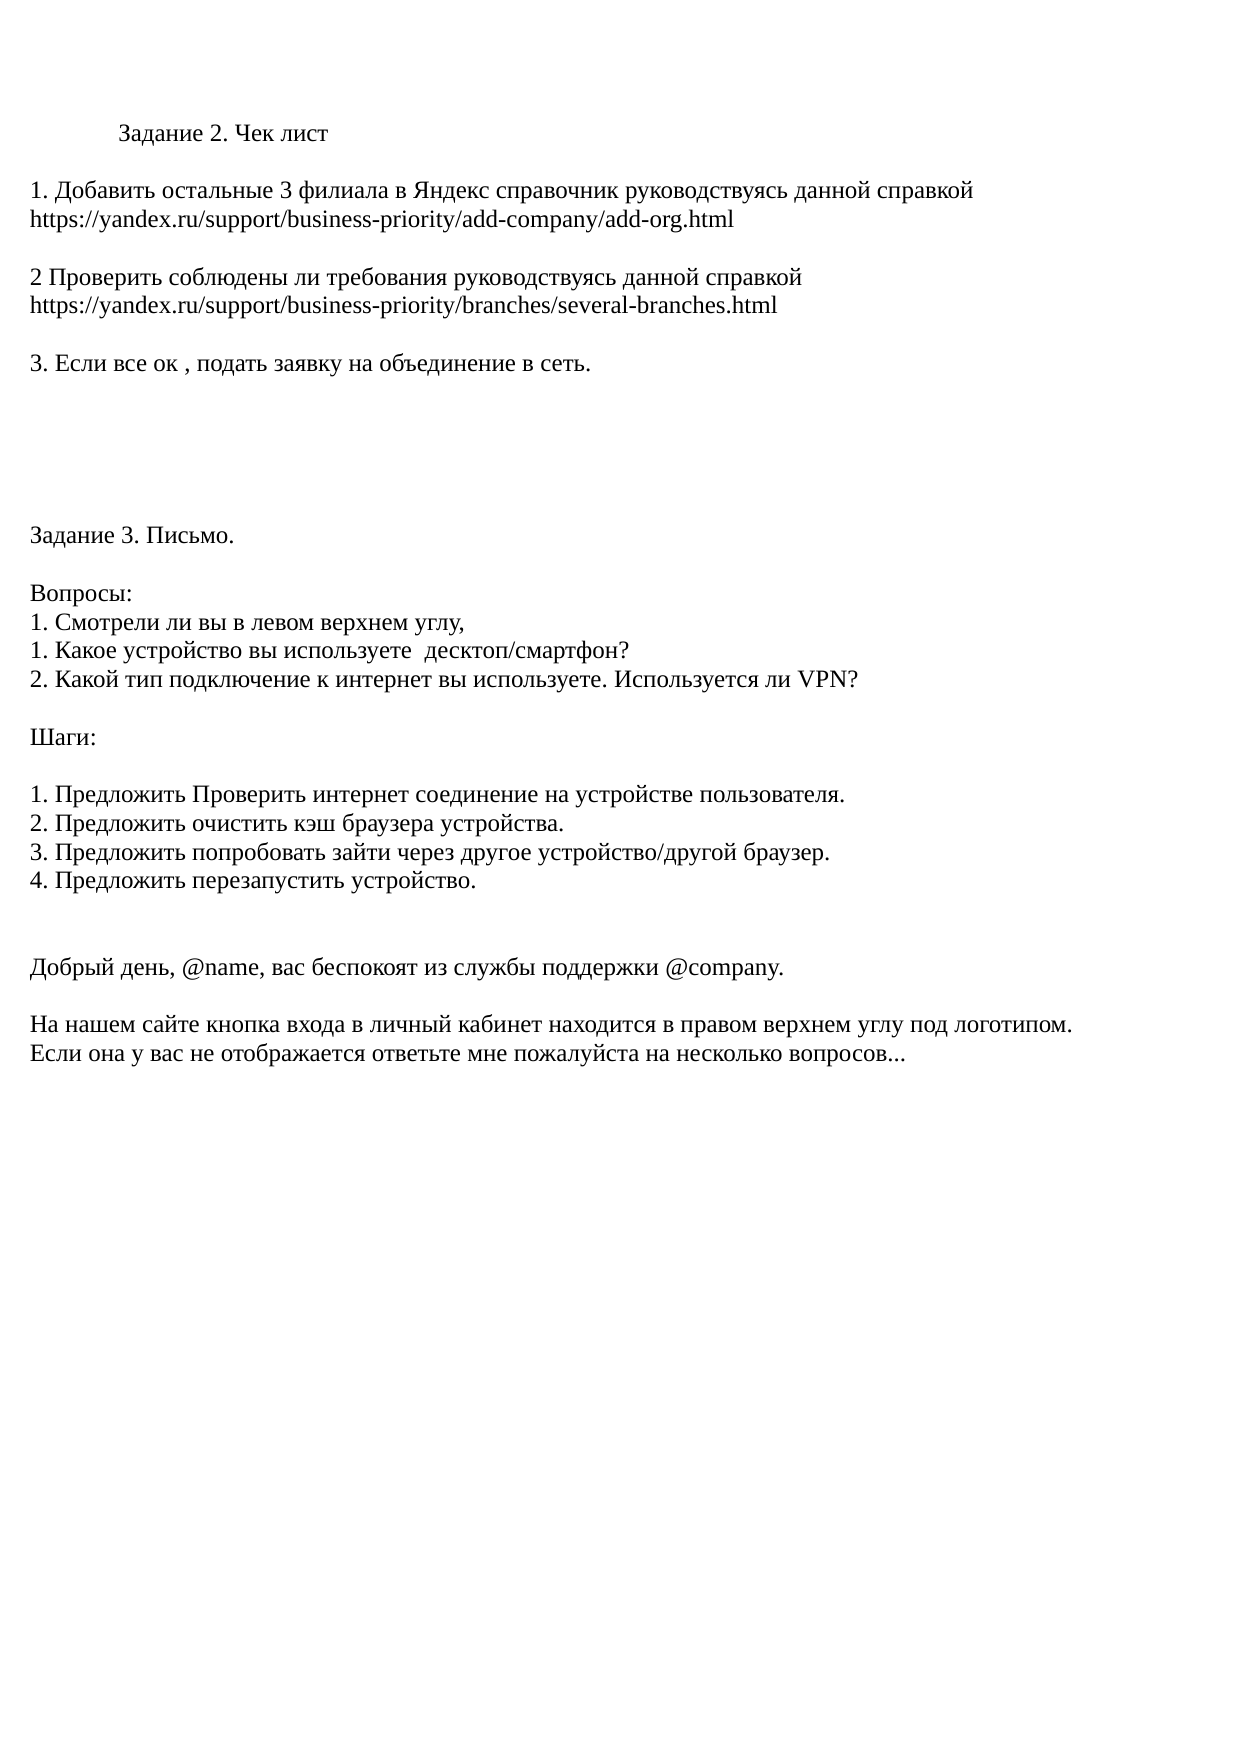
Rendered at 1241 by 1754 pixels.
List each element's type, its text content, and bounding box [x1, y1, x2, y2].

text На нашем сайте кнопка входа в личный кабинет находится в правом верхнем углу под логотипом. [29, 1009, 1122, 1038]
text 1. Предложить Проверить интернет соединение на устройстве пользователя. [29, 779, 1122, 808]
text Вопросы: [29, 578, 1122, 607]
text 3. Предложить попробовать зайти через другое устройство/другой браузер. [29, 837, 1122, 866]
text Если она у вас не отображается ответьте мне пожалуйста на несколько вопросов... [29, 1038, 1122, 1067]
text Добрый день, @name, вас беспокоят из службы поддержки @company. [29, 952, 1122, 981]
text 1. Какое устройство вы используете десктоп/смартфон? [29, 636, 1122, 664]
text Задание 2. Чек лист [118, 118, 1122, 147]
text Задание 3. Письмо. [29, 521, 1122, 549]
text 2 Проверить соблюдены ли требования руководствуясь данной справкой https://yandex.ru/support/business-priority/branches/several-branches.html [29, 262, 1122, 319]
text 2. Какой тип подключение к интернет вы используете. Используется ли VPN? [29, 664, 1122, 693]
text 2. Предложить очистить кэш браузера устройства. [29, 808, 1122, 837]
text 4. Предложить перезапустить устройство. [29, 866, 1122, 894]
text 1. Добавить остальные 3 филиала в Яндекс справочник руководствуясь данной справкой [29, 176, 1122, 204]
text 3. Если все ок , подать заявку на объединение в сеть. [29, 348, 1122, 377]
text 1. Смотрели ли вы в левом верхнем углу, [29, 607, 1122, 636]
text Шаги: [29, 722, 1122, 751]
text https://yandex.ru/support/business-priority/add-company/add-org.html [29, 204, 1122, 233]
